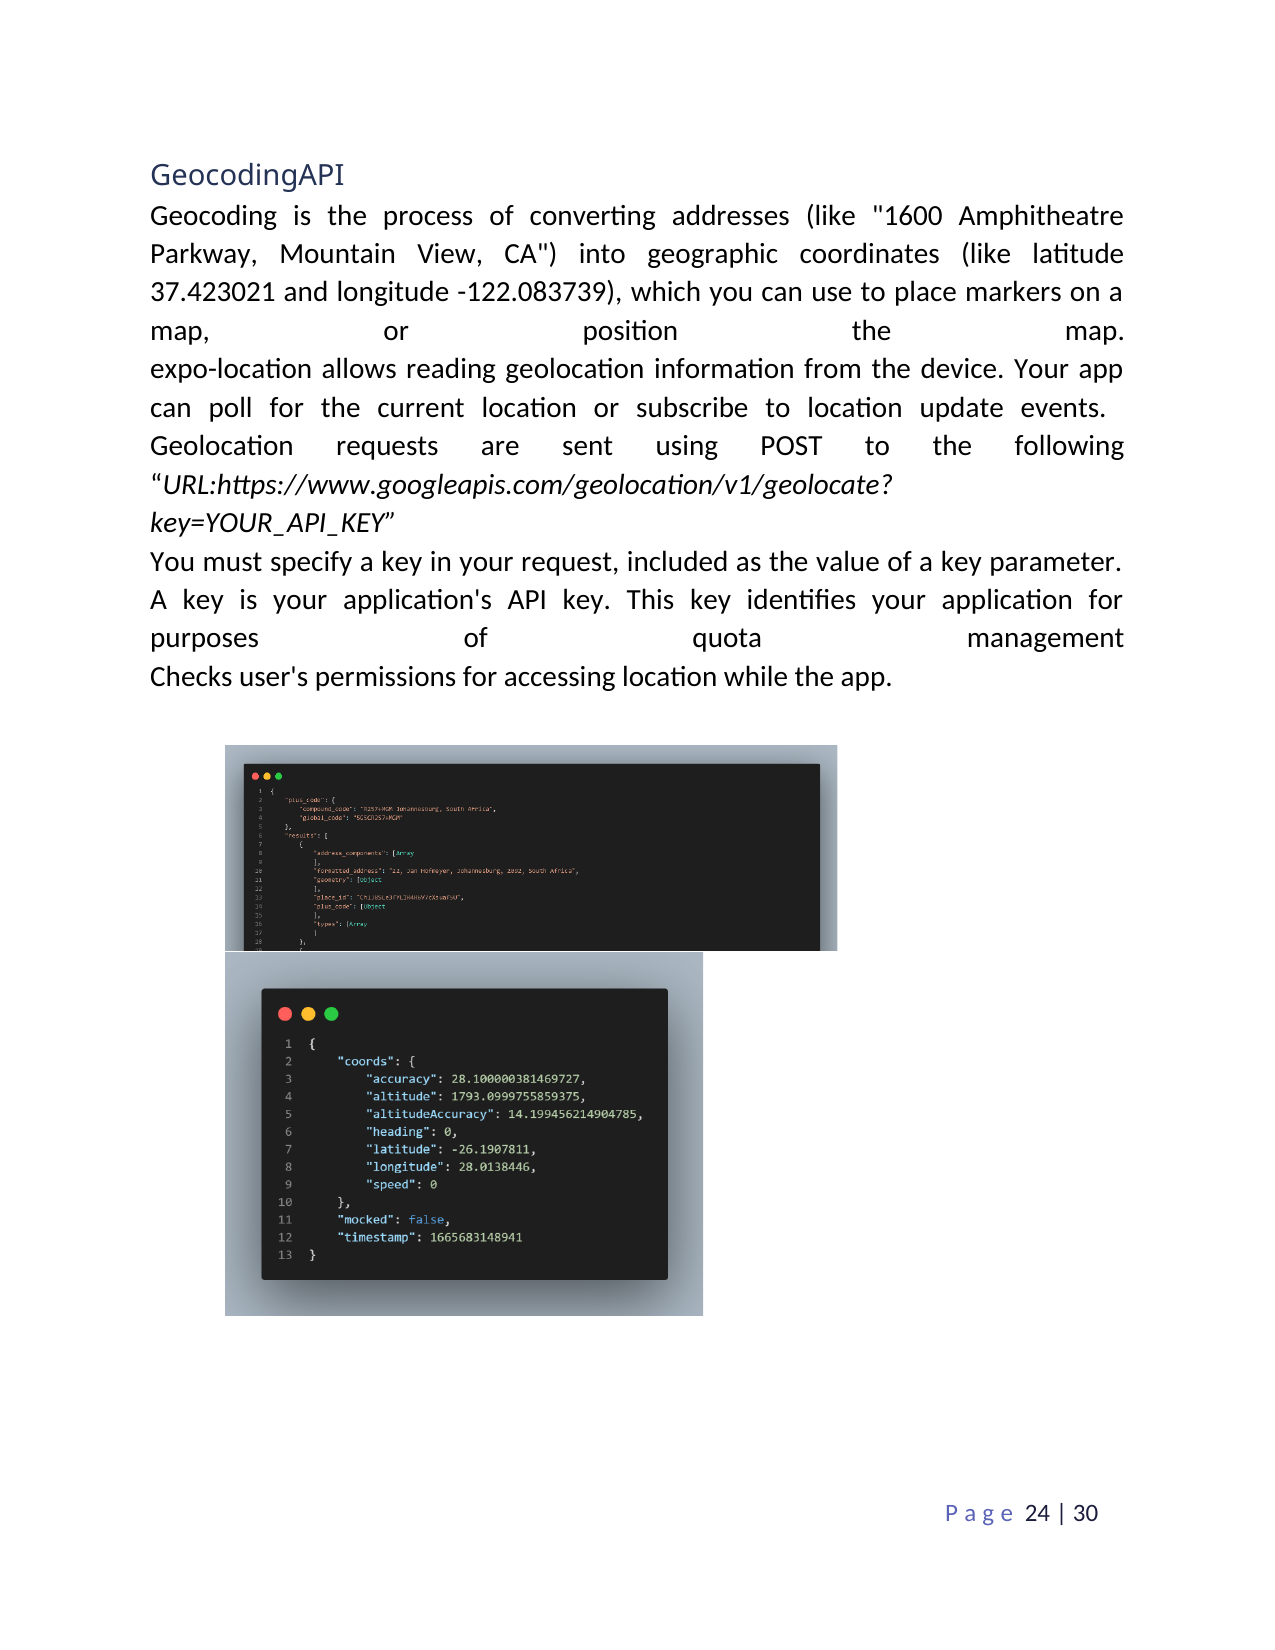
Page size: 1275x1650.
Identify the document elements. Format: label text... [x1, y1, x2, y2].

subtitle GeocodingAPI Geocoding is the process of converting addresses (like "1600 Amphitheatre Parkway, Mountain View, CA") into geographic coordinates (like latitude 37.423021 and longitude -122.083739), which you can use to place markers on a map, or position the map. expo-location allows reading geolocation information from the device. Your app can poll for the current location or subscribe to location update events. Geolocation requests are sent using POST to the following “URL:https://www.googleapis.com/geolocation/v1/geolocate?key=YOUR_API_KEY” You must specify a key in your request, included as the value of a key parameter. A key is your application's API key. This key identifies your application for purposes of quota management Checks user's permissions for accessing location while the app. [150, 154, 1125, 693]
picture [225, 745, 838, 951]
picture [225, 952, 704, 1316]
